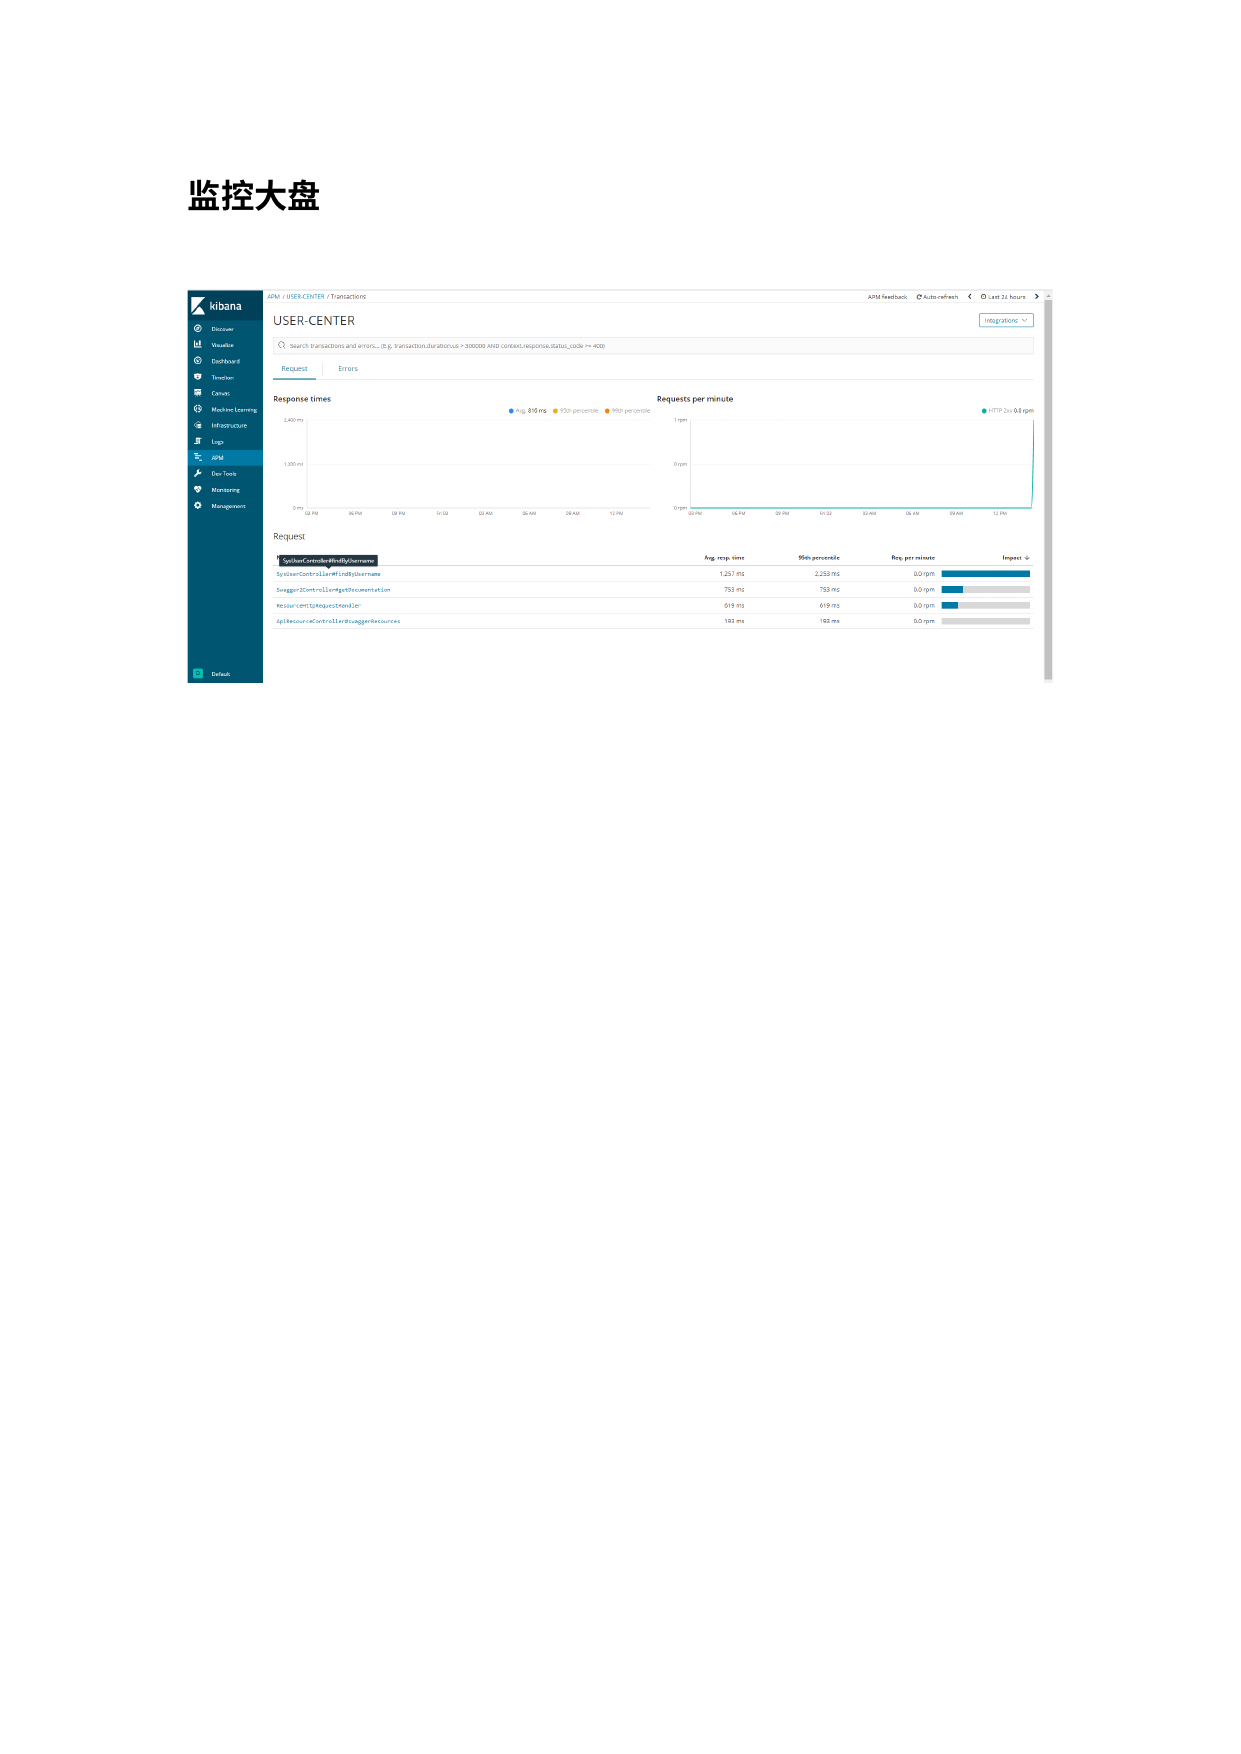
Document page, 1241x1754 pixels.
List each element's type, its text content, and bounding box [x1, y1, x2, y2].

picture [194, 308, 204, 314]
picture [194, 669, 202, 678]
subtitle 监控大盘 [187, 162, 1053, 227]
picture [192, 298, 202, 310]
picture [187, 289, 1053, 683]
